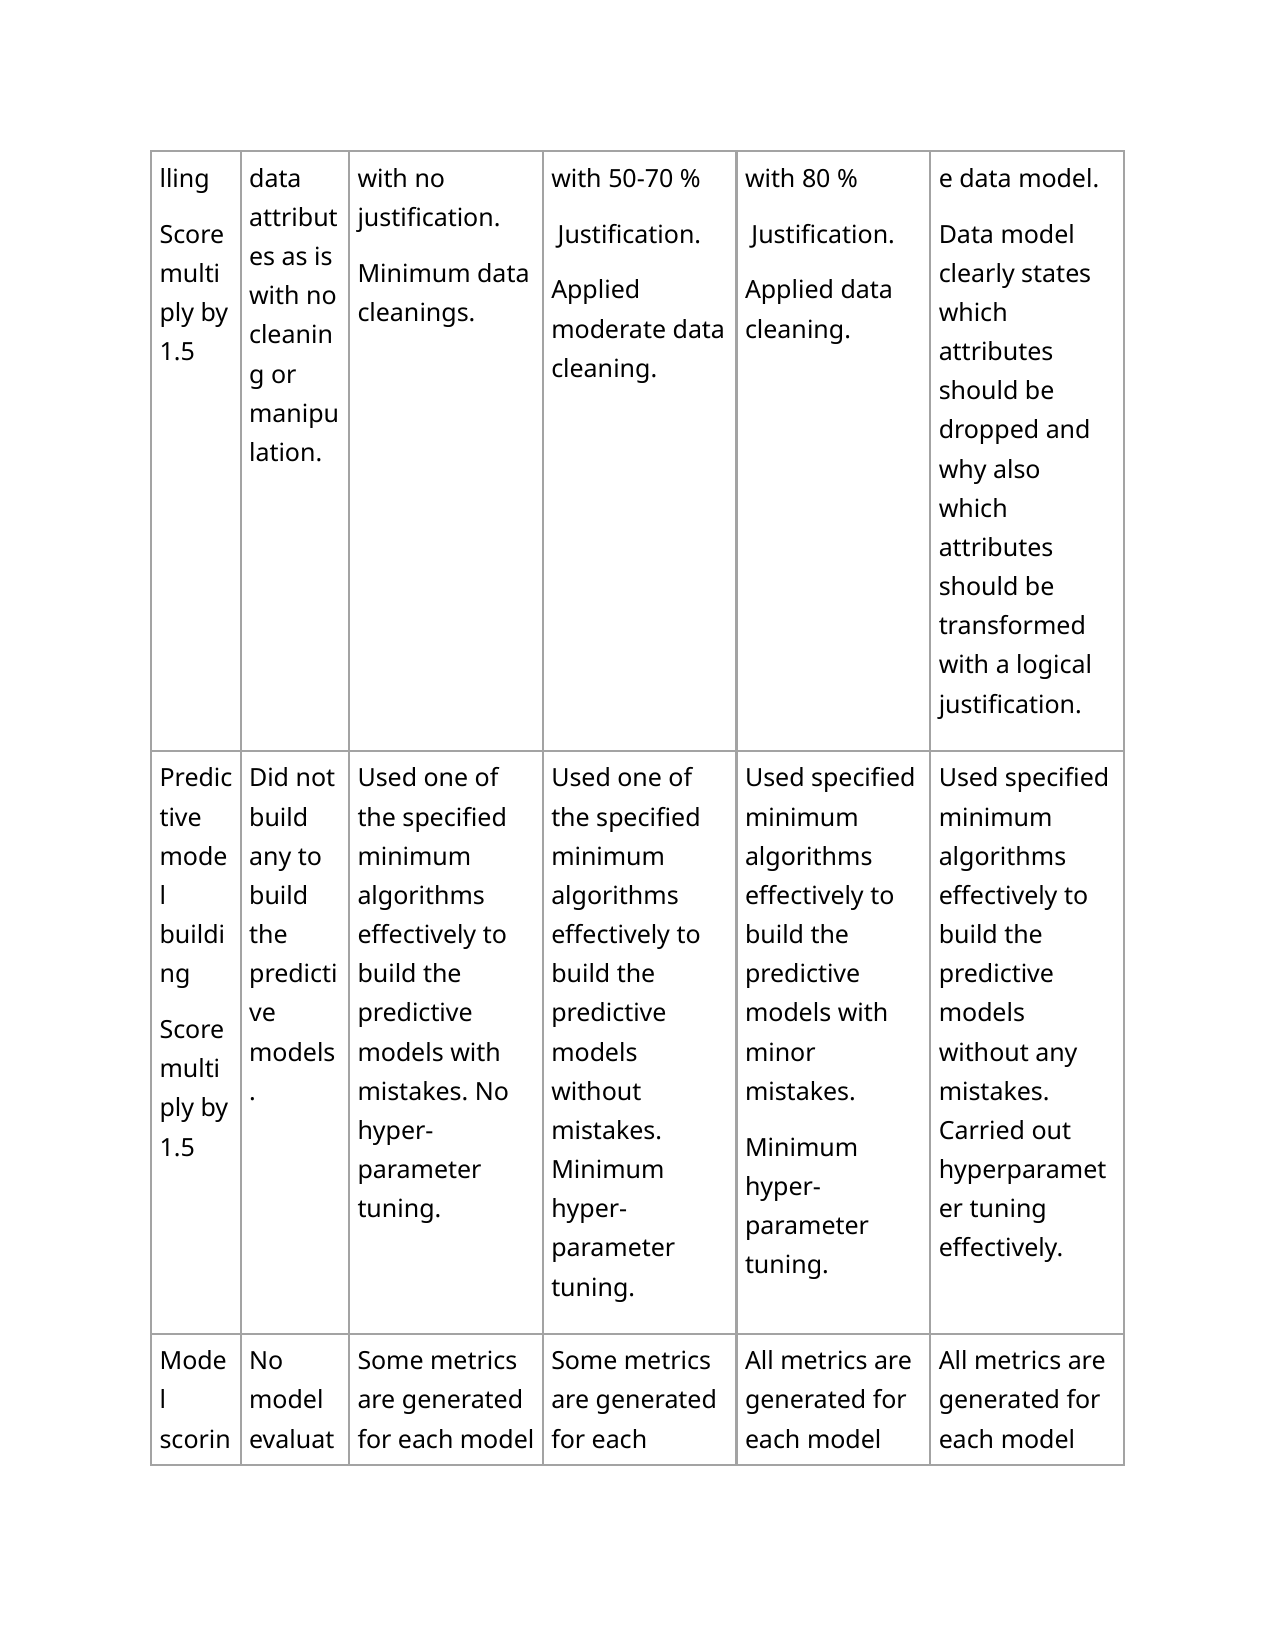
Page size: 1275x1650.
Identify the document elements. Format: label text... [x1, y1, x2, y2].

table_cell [350, 152, 542, 749]
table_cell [242, 1335, 348, 1464]
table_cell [242, 152, 348, 749]
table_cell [350, 1335, 542, 1464]
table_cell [738, 152, 929, 749]
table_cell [152, 152, 240, 749]
table_cell Used one of the specified minimum algorithms effectively to build the predictive models without mistakes. Minimum hyper-parameter tuning. [544, 752, 735, 1332]
table_cell Used one of the specified minimum algorithms effectively to build the predictive models with mistakes. No hyper-parameter tuning. [350, 752, 542, 1332]
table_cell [738, 1335, 929, 1464]
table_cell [152, 1335, 240, 1464]
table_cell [544, 1335, 735, 1464]
table_cell Predictive model building Score multiply by 1.5 [152, 752, 240, 1332]
table_cell Used specified minimum algorithms effectively to build the predictive models with minor mistakes. Minimum hyper-parameter tuning. [738, 752, 929, 1332]
table_cell Used specified minimum algorithms effectively to build the predictive models without any mistakes. Carried out hyperparameter tuning effectively. [931, 752, 1123, 1332]
table_cell Did not build any to build the predictive models. [242, 752, 348, 1332]
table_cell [931, 152, 1123, 749]
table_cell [931, 1335, 1123, 1464]
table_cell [544, 152, 735, 749]
